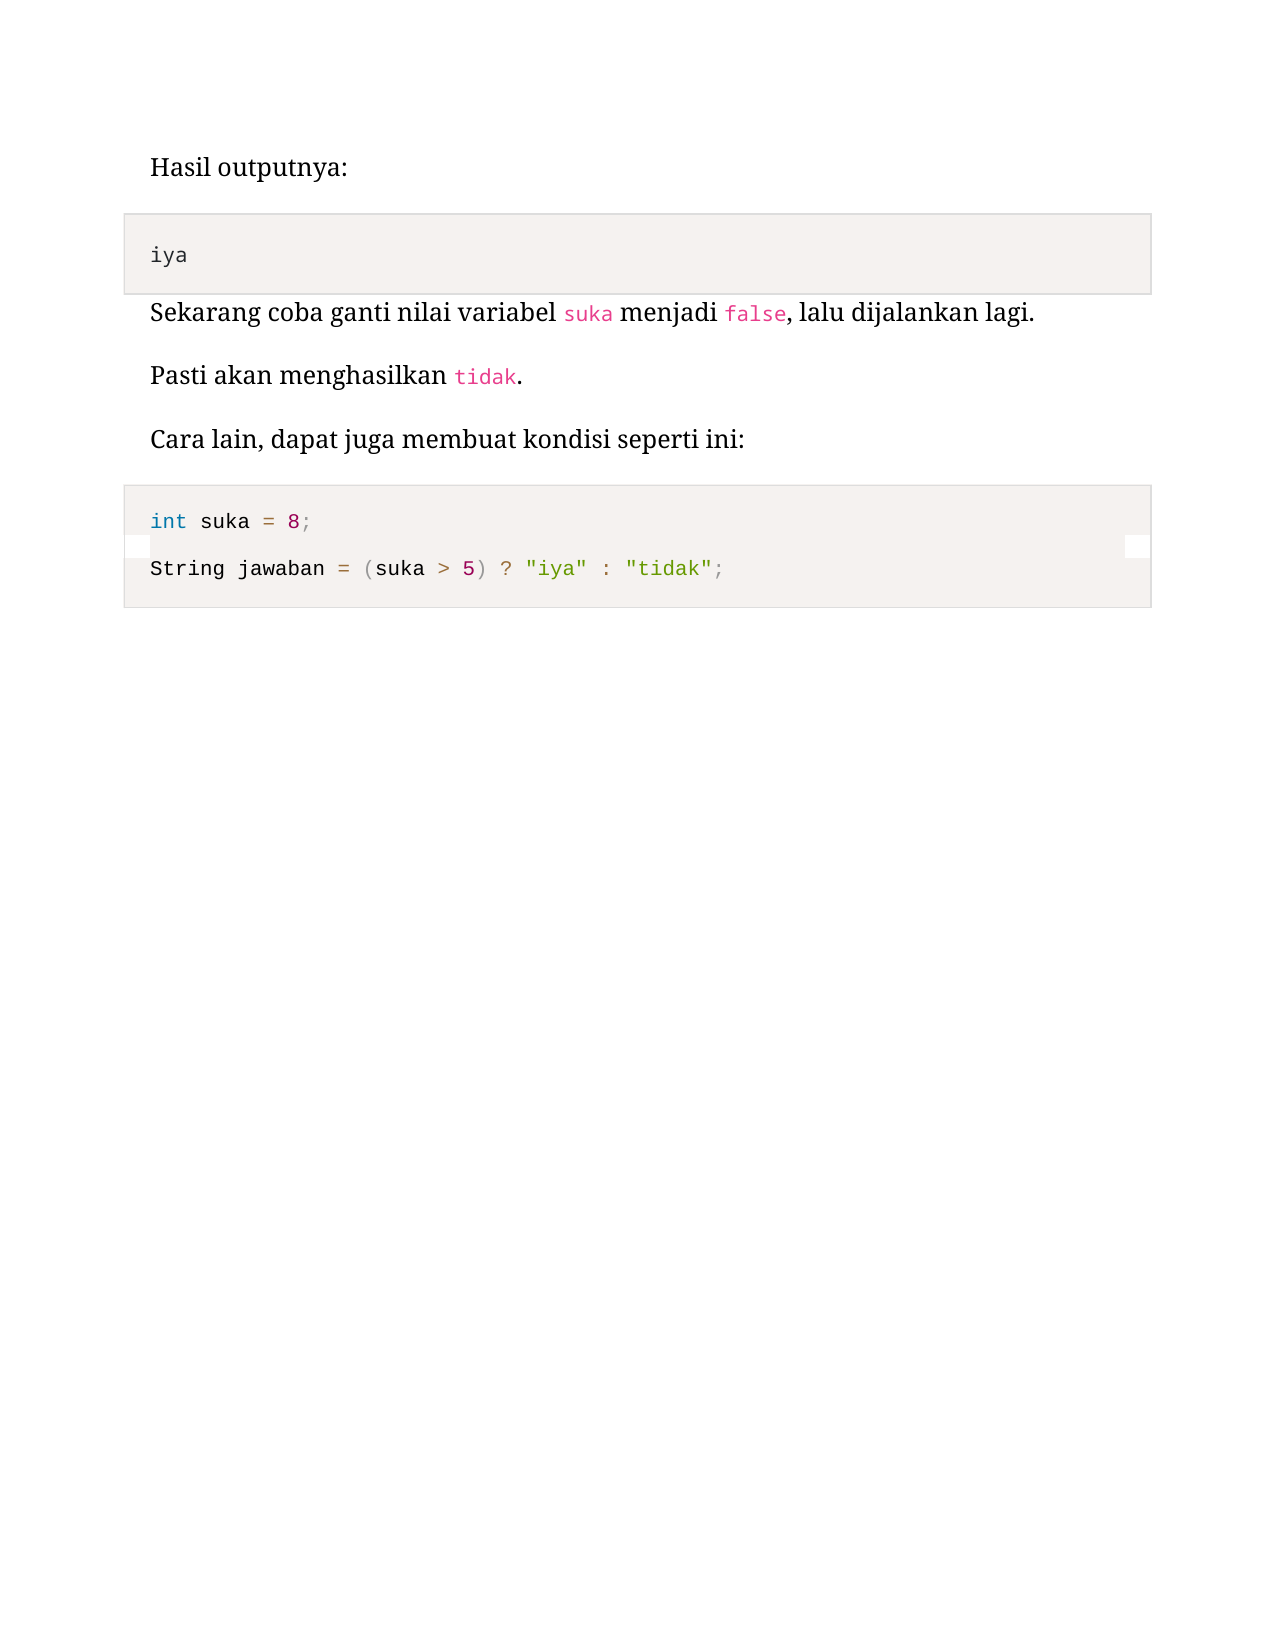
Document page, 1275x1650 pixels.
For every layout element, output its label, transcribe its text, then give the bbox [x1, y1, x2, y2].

text Sekarang coba ganti nilai variabel suka menjadi false, lalu dijalankan lagi. [150, 295, 1125, 329]
text iya [125, 215, 1150, 293]
text Hasil outputnya: [150, 150, 1125, 184]
text Pasti akan menghasilkan tidak. [150, 358, 1125, 392]
text int suka = 8; [125, 486, 1150, 532]
text Cara lain, dapat juga membuat kondisi seperti ini: [150, 421, 1125, 455]
text String jawaban = (suka > 5) ? "iya" : "tidak"; [125, 532, 1150, 607]
